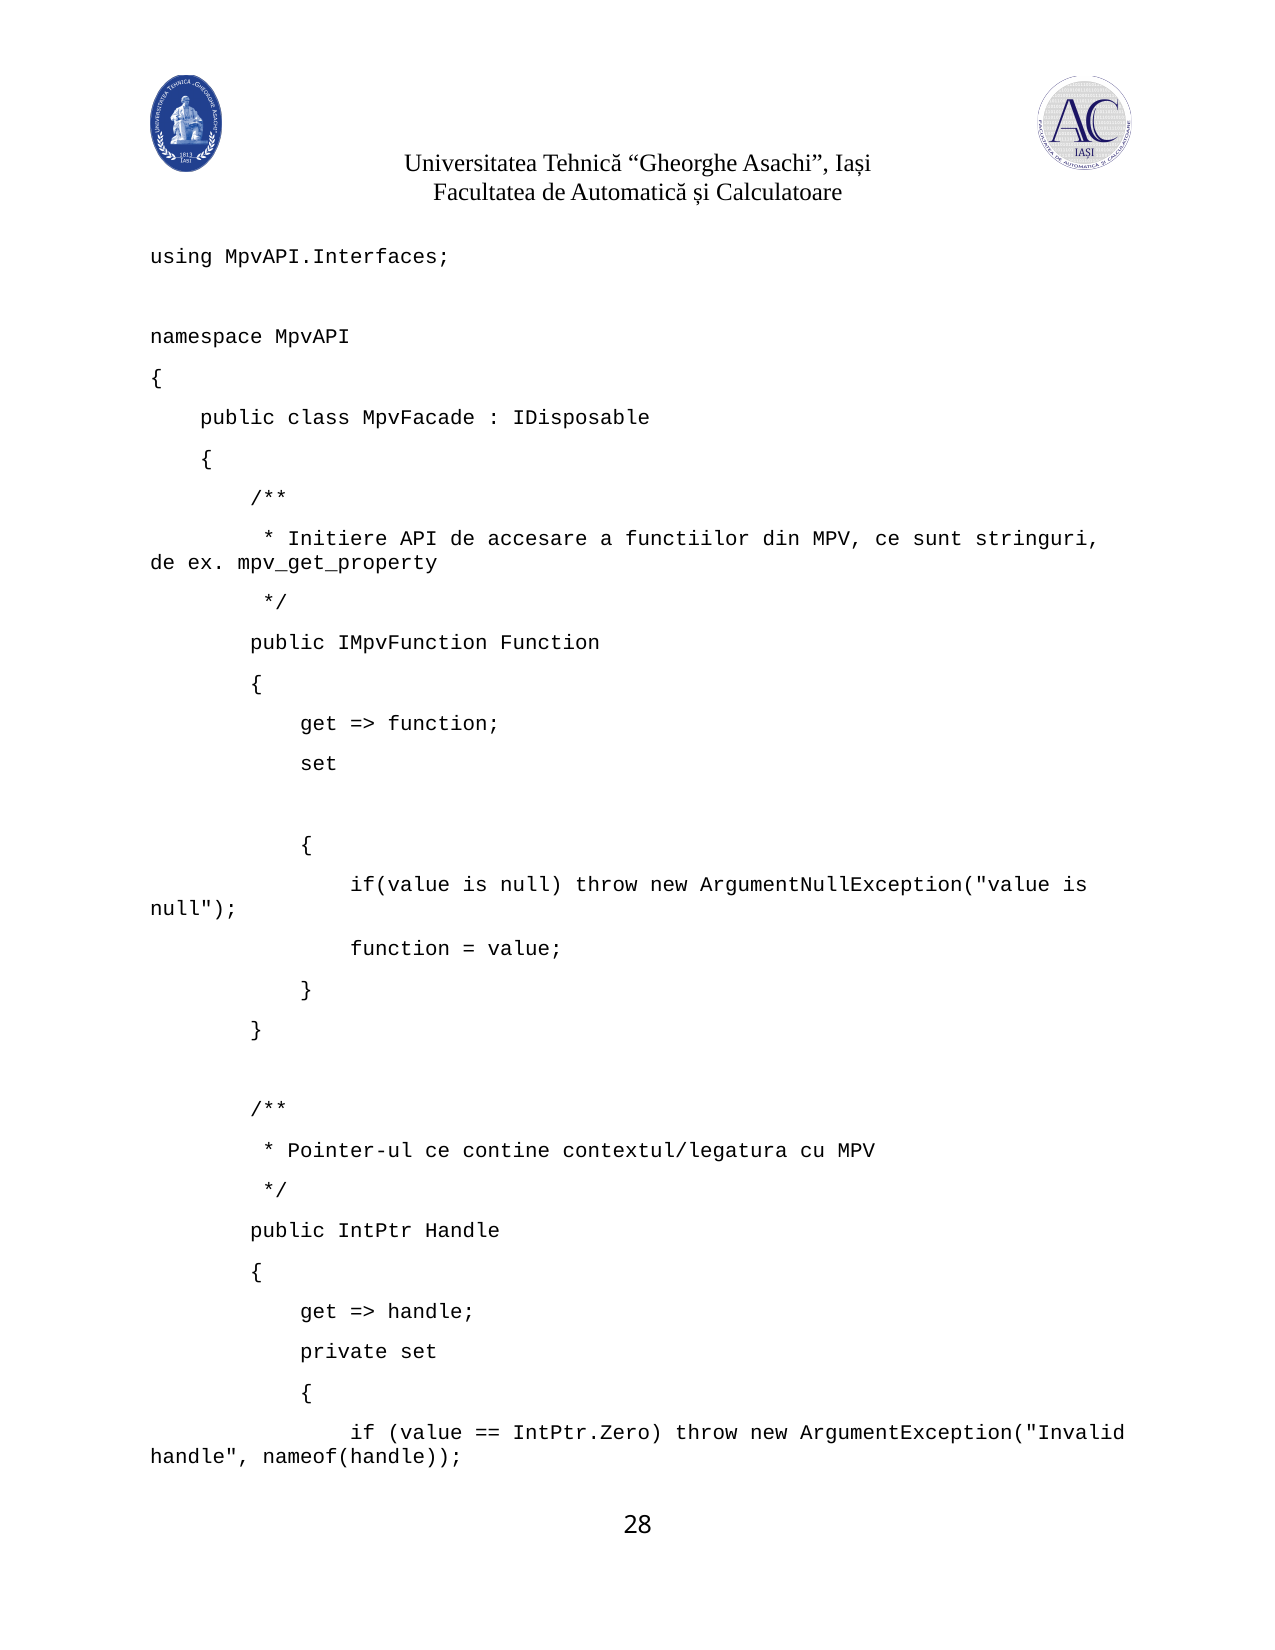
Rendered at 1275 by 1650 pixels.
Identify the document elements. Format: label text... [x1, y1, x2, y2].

text } [150, 1019, 1125, 1042]
text public IntPtr Handle [150, 1220, 1125, 1244]
text { [150, 673, 1125, 696]
text { [150, 447, 1125, 471]
text */ [150, 1180, 1125, 1204]
text using MpvAPI.Interfaces; [150, 246, 1125, 269]
text } [150, 978, 1125, 1002]
text * Pointer-ul ce contine contextul/legatura cu MPV [150, 1140, 1125, 1163]
text */ [150, 592, 1125, 616]
text { [150, 367, 1125, 391]
text { [150, 1261, 1125, 1284]
text { [150, 834, 1125, 858]
picture [150, 75, 222, 172]
text get => function; [150, 713, 1125, 737]
text namespace MpvAPI [150, 327, 1125, 350]
text function = value; [150, 938, 1125, 962]
text public class MpvFacade : IDisposable [150, 407, 1125, 431]
text { [150, 1382, 1125, 1405]
text get => handle; [150, 1301, 1125, 1325]
text if (value == IntPtr.Zero) throw new ArgumentException("Invalid handle", nameof(handle)); [150, 1422, 1125, 1469]
text public IMpvFunction Function [150, 632, 1125, 656]
text private set [150, 1341, 1125, 1365]
text set [150, 753, 1125, 777]
text /** [150, 488, 1125, 511]
text if(value is null) throw new ArgumentNullException("value is null"); [150, 874, 1125, 922]
text /** [150, 1099, 1125, 1123]
text * Initiere API de accesare a functiilor din MPV, ce sunt stringuri, de ex. mpv_get_property [150, 528, 1125, 575]
picture [1037, 76, 1132, 170]
